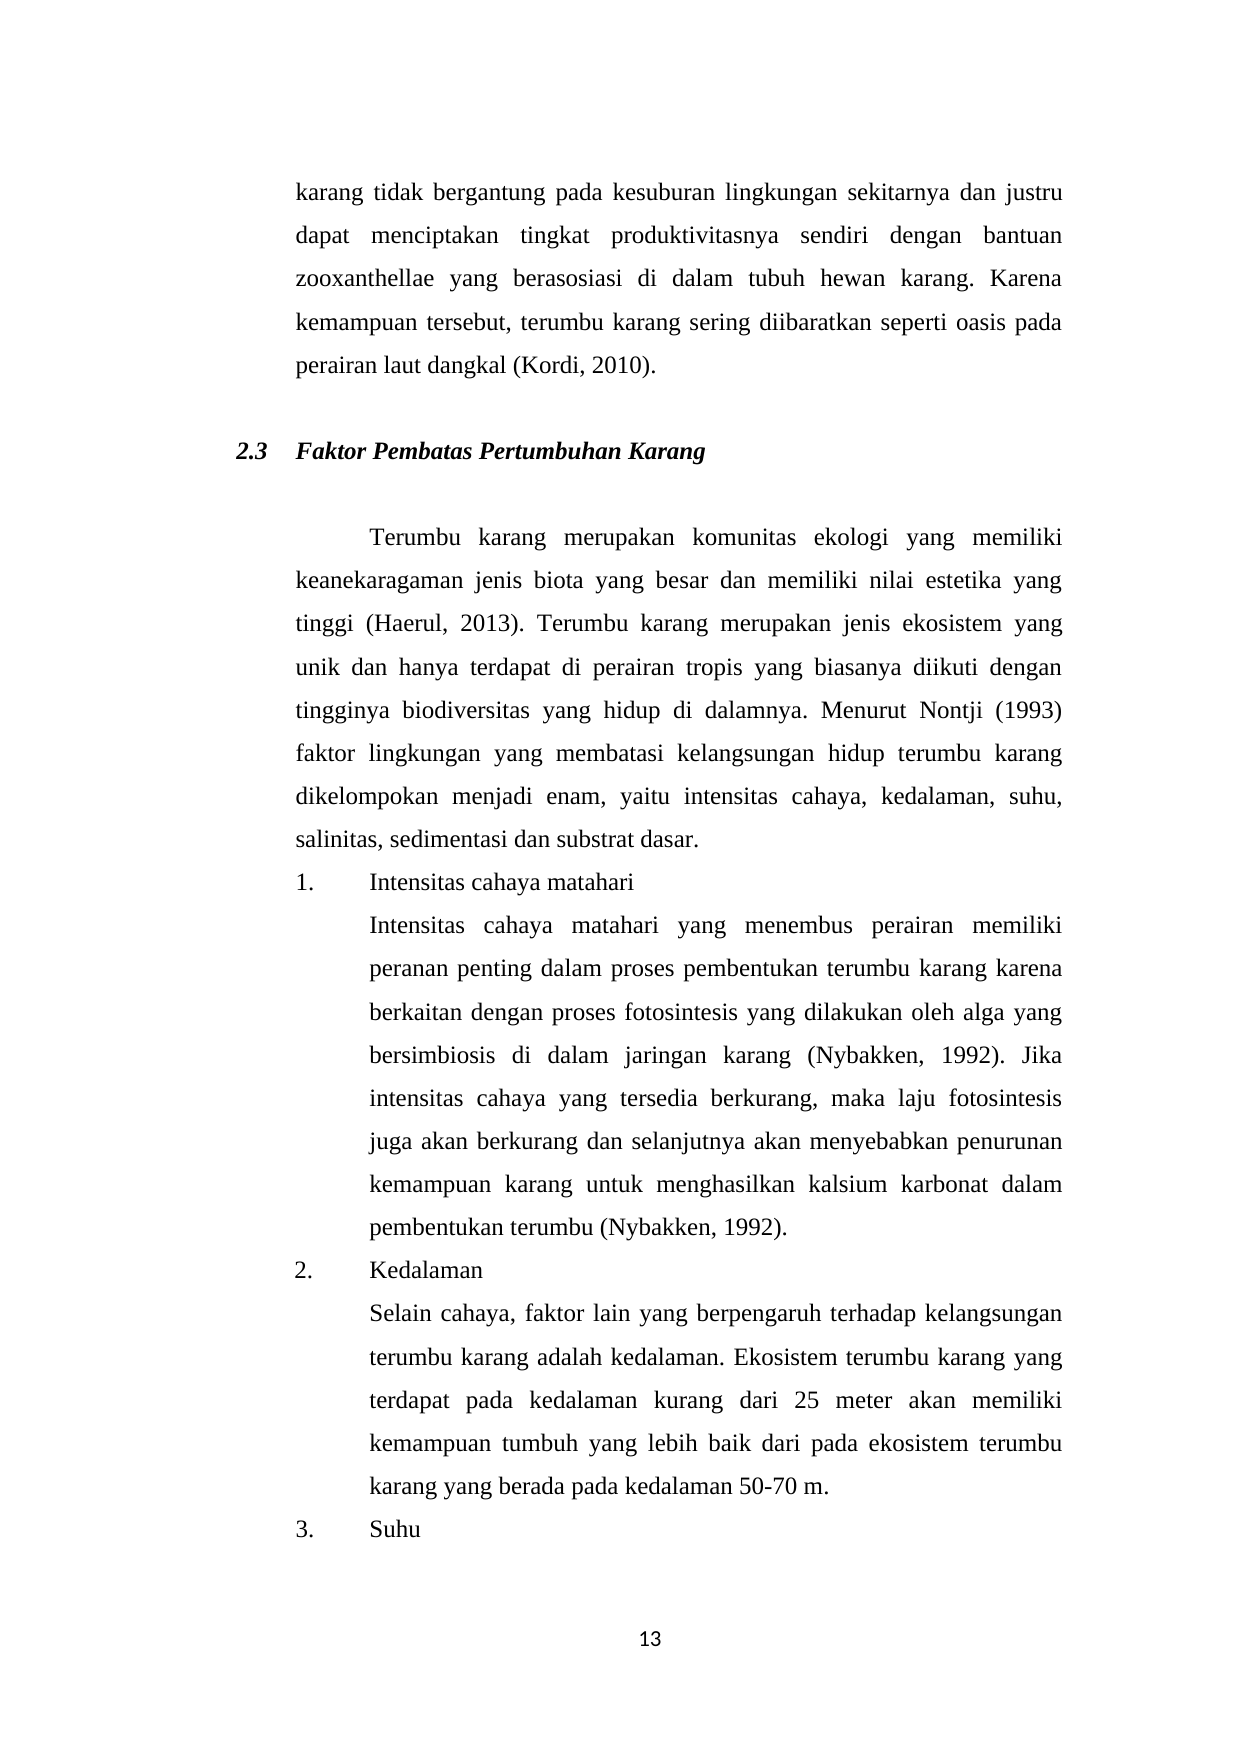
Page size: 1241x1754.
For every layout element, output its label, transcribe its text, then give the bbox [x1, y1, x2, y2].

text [295, 177, 1063, 378]
subtitle 2.3 Faktor Pembatas Pertumbuhan Karang [236, 436, 1063, 465]
list Intensitas cahaya matahari [295, 867, 1063, 896]
list Intensitas cahaya matahari yang menembus perairan memiliki peranan penting dalam proses pembentukan terumbu karang karena berkaitan dengan proses fotosintesis yang dilakukan oleh alga yang bersimbiosis di dalam jaringan karang (Nybakken, 1992). Jika intensitas cahaya yang tersedia berkurang, maka laju fotosintesis juga akan berkurang dan selanjutnya akan menyebabkan penurunan kemampuan karang untuk menghasilkan kalsium karbonat dalam pembentukan terumbu (Nybakken, 1992). [369, 910, 1063, 1241]
list Selain cahaya, faktor lain yang berpengaruh terhadap kelangsungan terumbu karang adalah kedalaman. Ekosistem terumbu karang yang terdapat pada kedalaman kurang dari 25 meter akan memiliki kemampuan tumbuh yang lebih baik dari pada ekosistem terumbu karang yang berada pada kedalaman 50-70 m. [369, 1298, 1063, 1500]
list Kedalaman [294, 1255, 1063, 1284]
list Suhu [295, 1514, 1063, 1543]
text Terumbu karang merupakan komunitas ekologi yang memiliki keanekaragaman jenis biota yang besar dan memiliki nilai estetika yang tinggi (Haerul, 2013). Terumbu karang merupakan jenis ekosistem yang unik dan hanya terdapat di perairan tropis yang biasanya diikuti dengan tingginya biodiversitas yang hidup di dalamnya. Menurut Nontji (1993) faktor lingkungan yang membatasi kelangsungan hidup terumbu karang dikelompokan menjadi enam, yaitu intensitas cahaya, kedalaman, suhu, salinitas, sedimentasi dan substrat dasar. [295, 522, 1063, 853]
